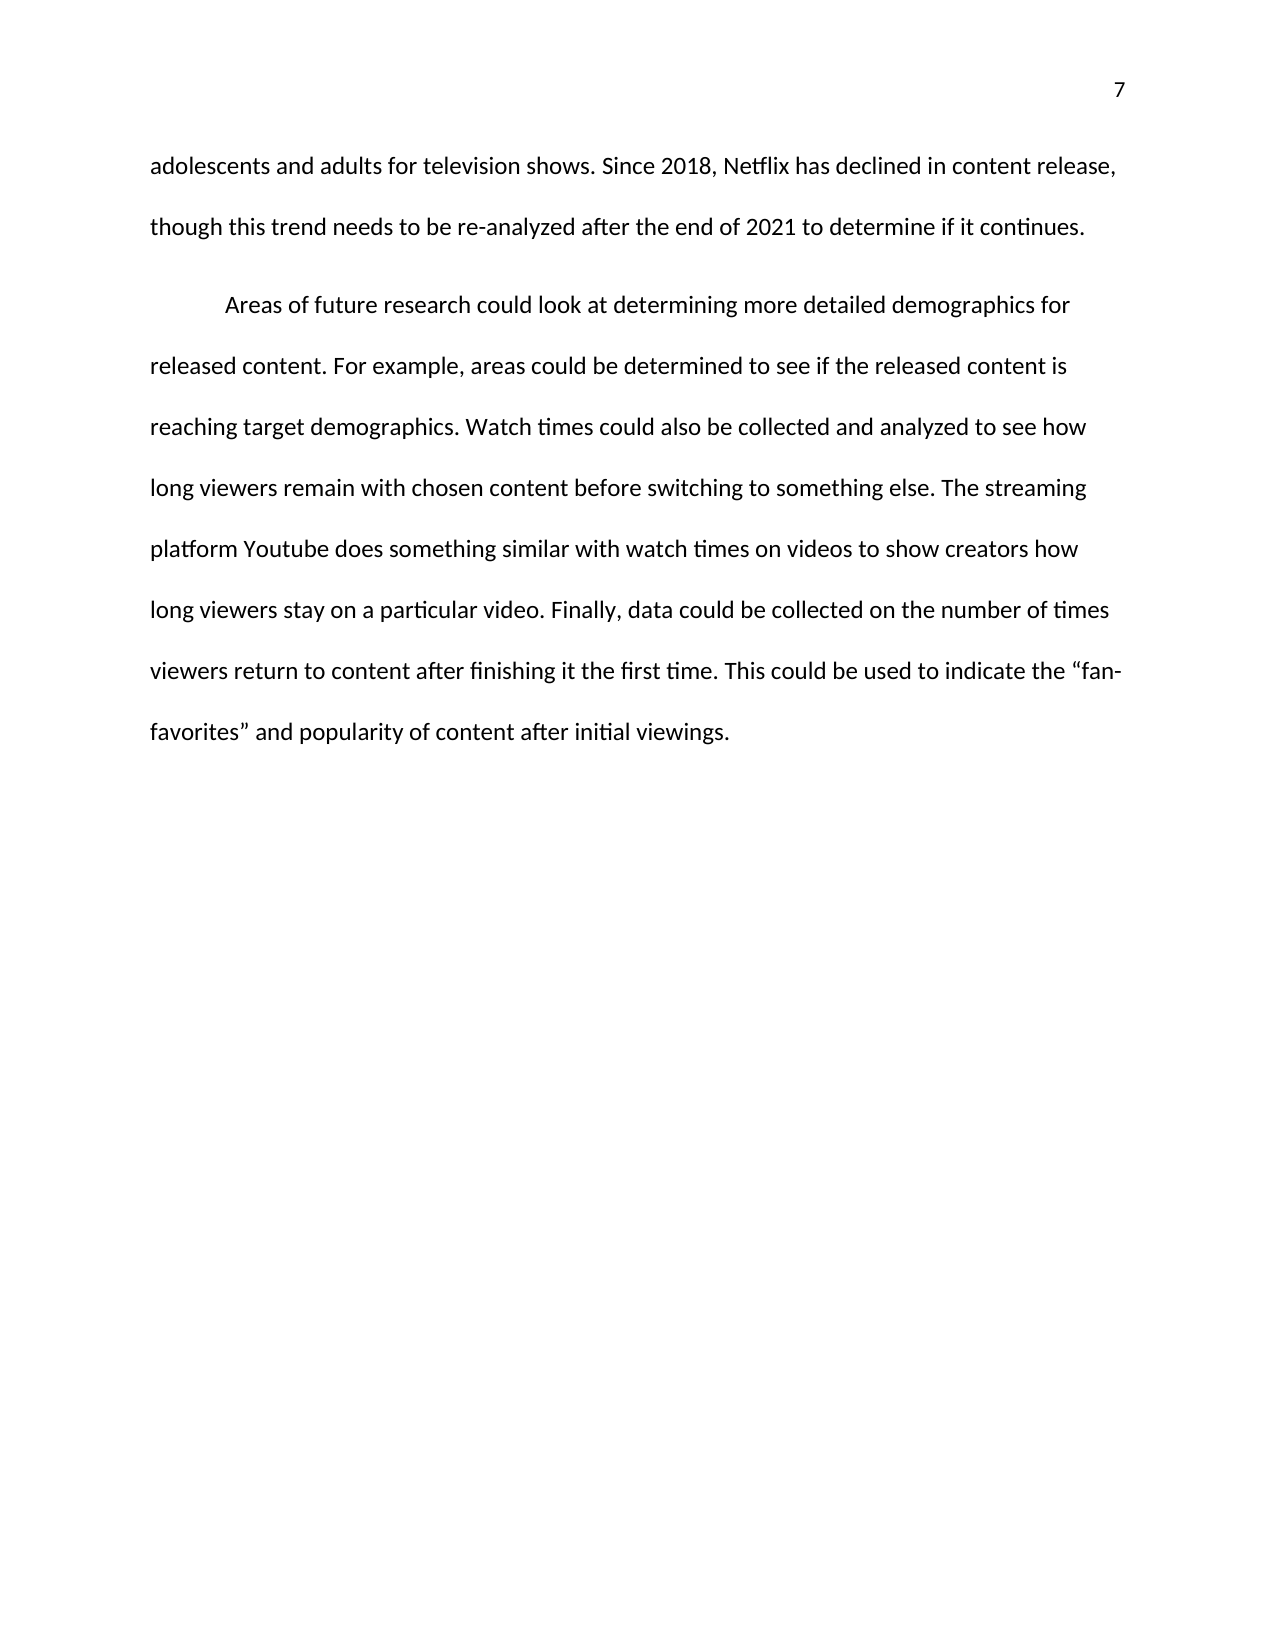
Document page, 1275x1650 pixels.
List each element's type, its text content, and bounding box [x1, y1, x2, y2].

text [150, 150, 1125, 242]
text Areas of future research could look at determining more detailed demographics for released content. For example, areas could be determined to see if the released content is reaching target demographics. Watch times could also be collected and analyzed to see how long viewers remain with chosen content before switching to something else. The streaming platform Youtube does something similar with watch times on videos to show creators how long viewers stay on a particular video. Finally, data could be collected on the number of times viewers return to content after finishing it the first time. This could be used to indicate the “fan-favorites” and popularity of content after initial viewings. [150, 289, 1125, 747]
